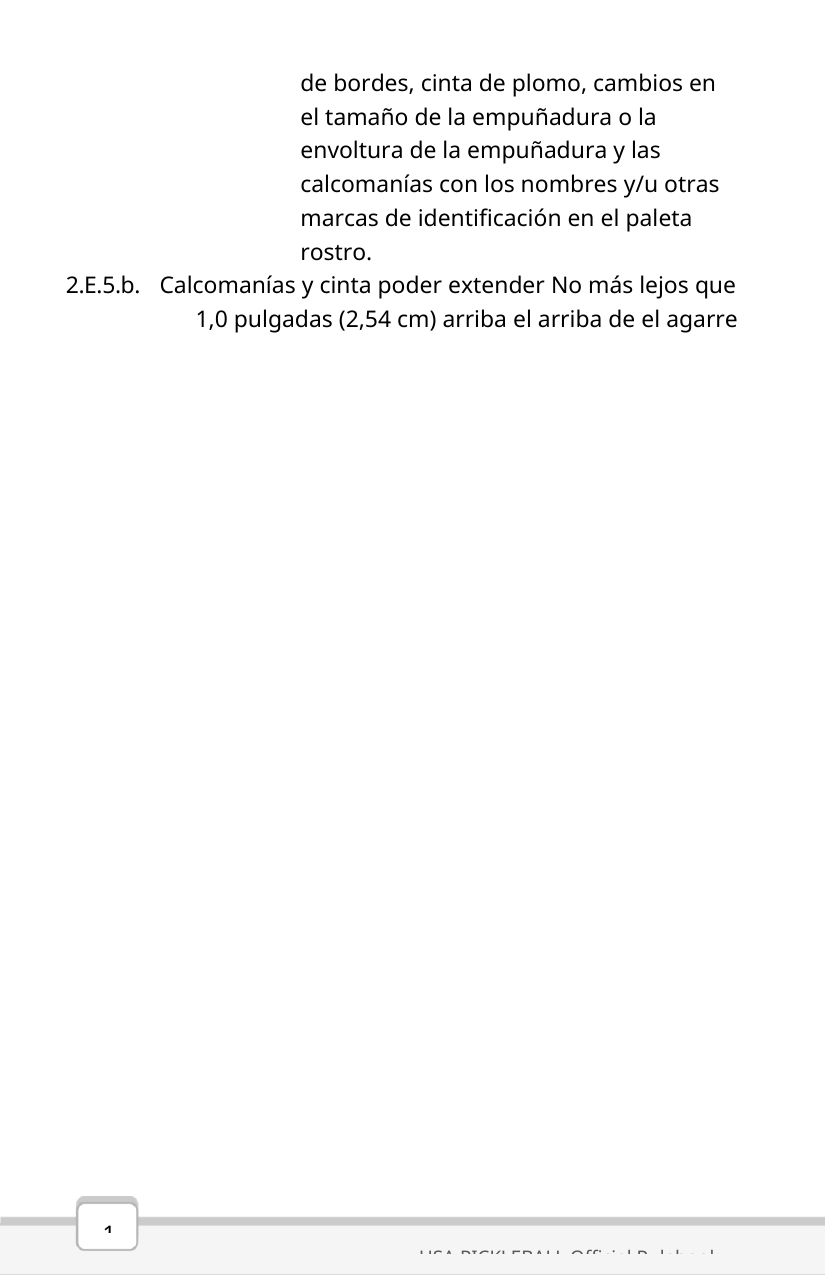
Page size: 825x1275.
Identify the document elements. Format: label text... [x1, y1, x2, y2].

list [206, 67, 738, 267]
list Calcomanías y cinta poder extender No más lejos que [0, 269, 736, 300]
picture [0, 1196, 825, 1275]
text 1,0 pulgadas (2,54 cm) arriba el arriba de el agarre [0, 303, 738, 334]
